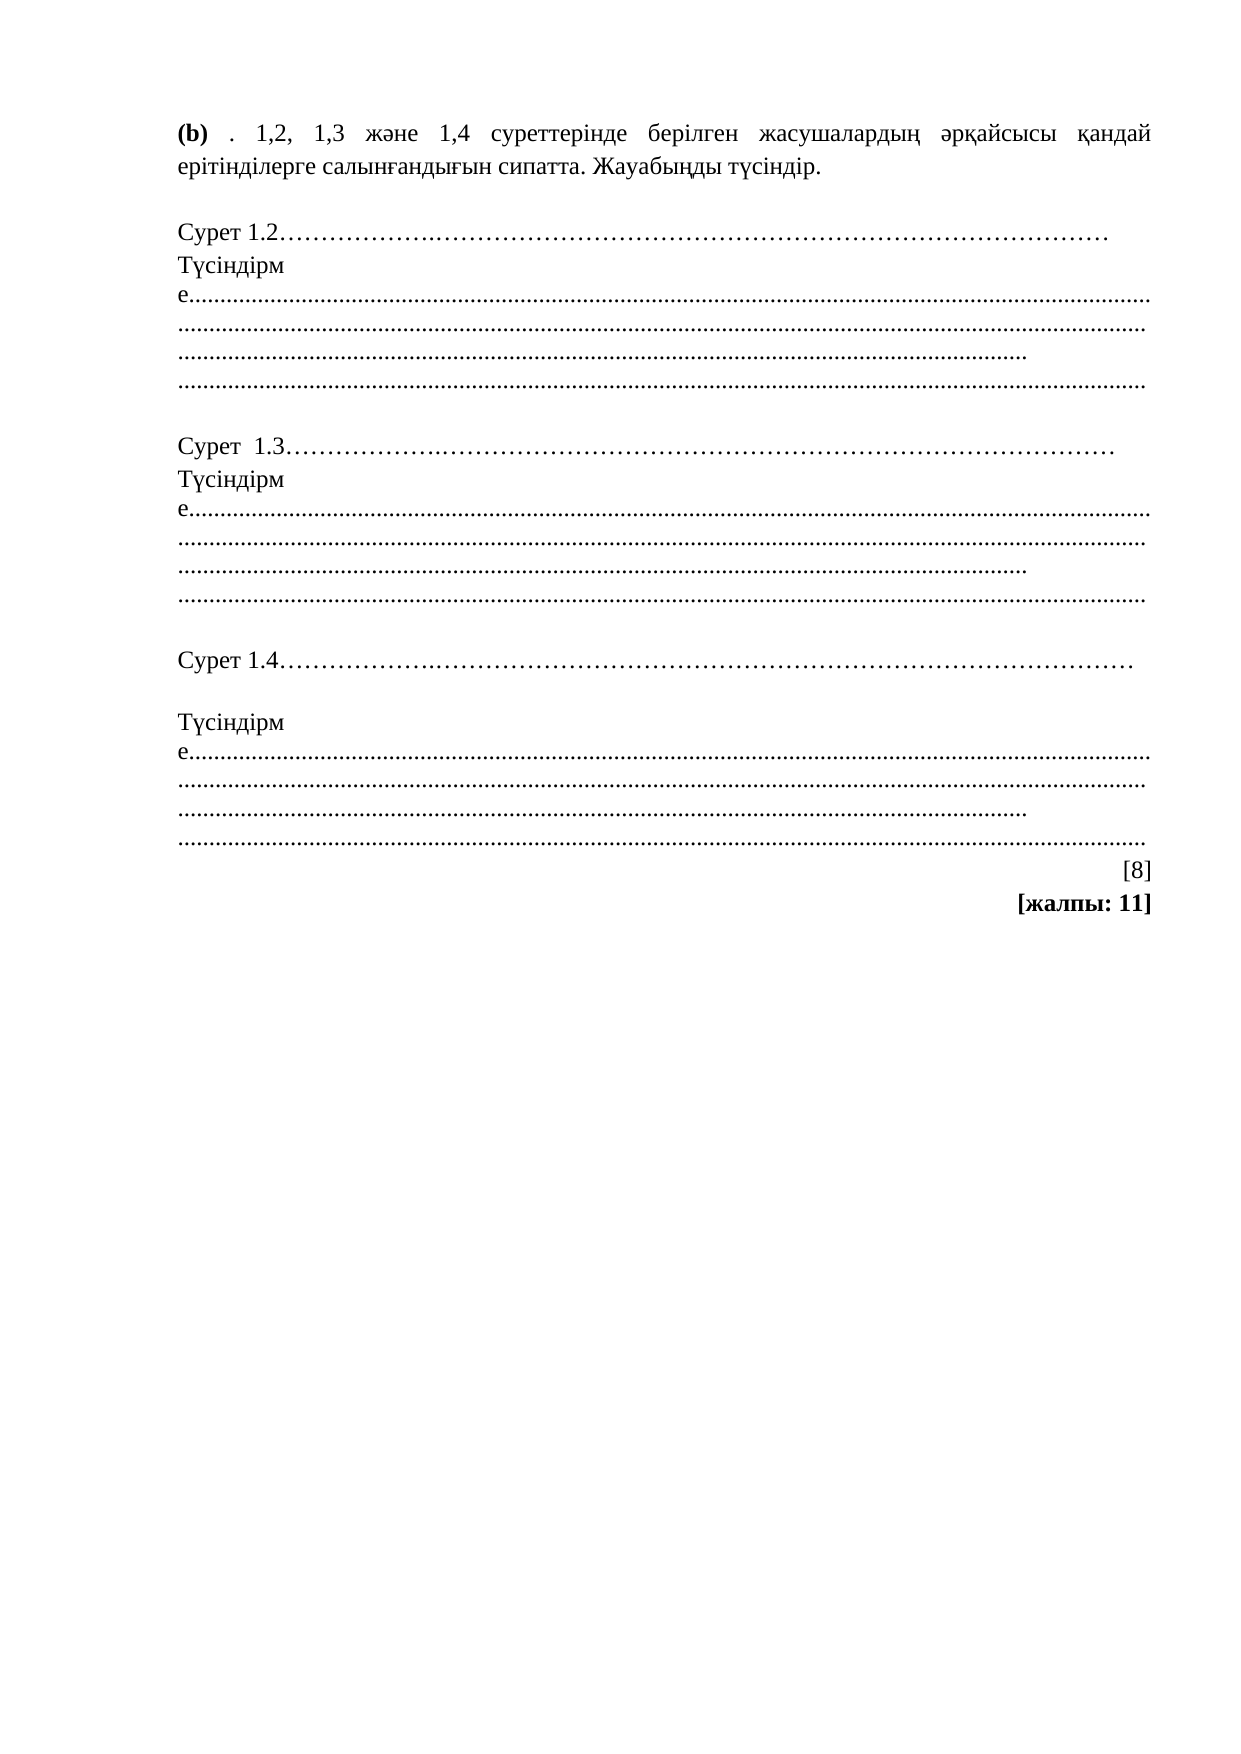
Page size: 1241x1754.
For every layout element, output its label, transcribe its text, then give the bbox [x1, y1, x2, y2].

text [8] [177, 855, 1152, 884]
text ........................................................................................................................................................... [177, 579, 1152, 608]
text Түсіндірме............................................................................................................................................................................................................................................................................................................................................................................................................................................................. [177, 464, 1152, 579]
text [жалпы: 11] [177, 888, 1152, 917]
text Сурет 1.2……………….……………………………………………………………………… [177, 217, 1152, 246]
text Сурет 1.3……………….……………………………………………………………………… [177, 431, 1152, 460]
text (b) . 1,2, 1,3 және 1,4 суреттерінде берілген жасушалардың әрқайсысы қандай ерітінділерге салынғандығын сипатта. Жауабыңды түсіндір. [177, 118, 1152, 180]
text Сурет 1.4……………….………………………………………………………………………… [177, 645, 1152, 674]
text ........................................................................................................................................................... [177, 822, 1152, 851]
text Түсіндірме............................................................................................................................................................................................................................................................................................................................................................................................................................................................. [177, 707, 1152, 822]
text Түсіндірме............................................................................................................................................................................................................................................................................................................................................................................................................................................................. [177, 250, 1152, 365]
text ........................................................................................................................................................... [177, 365, 1152, 394]
